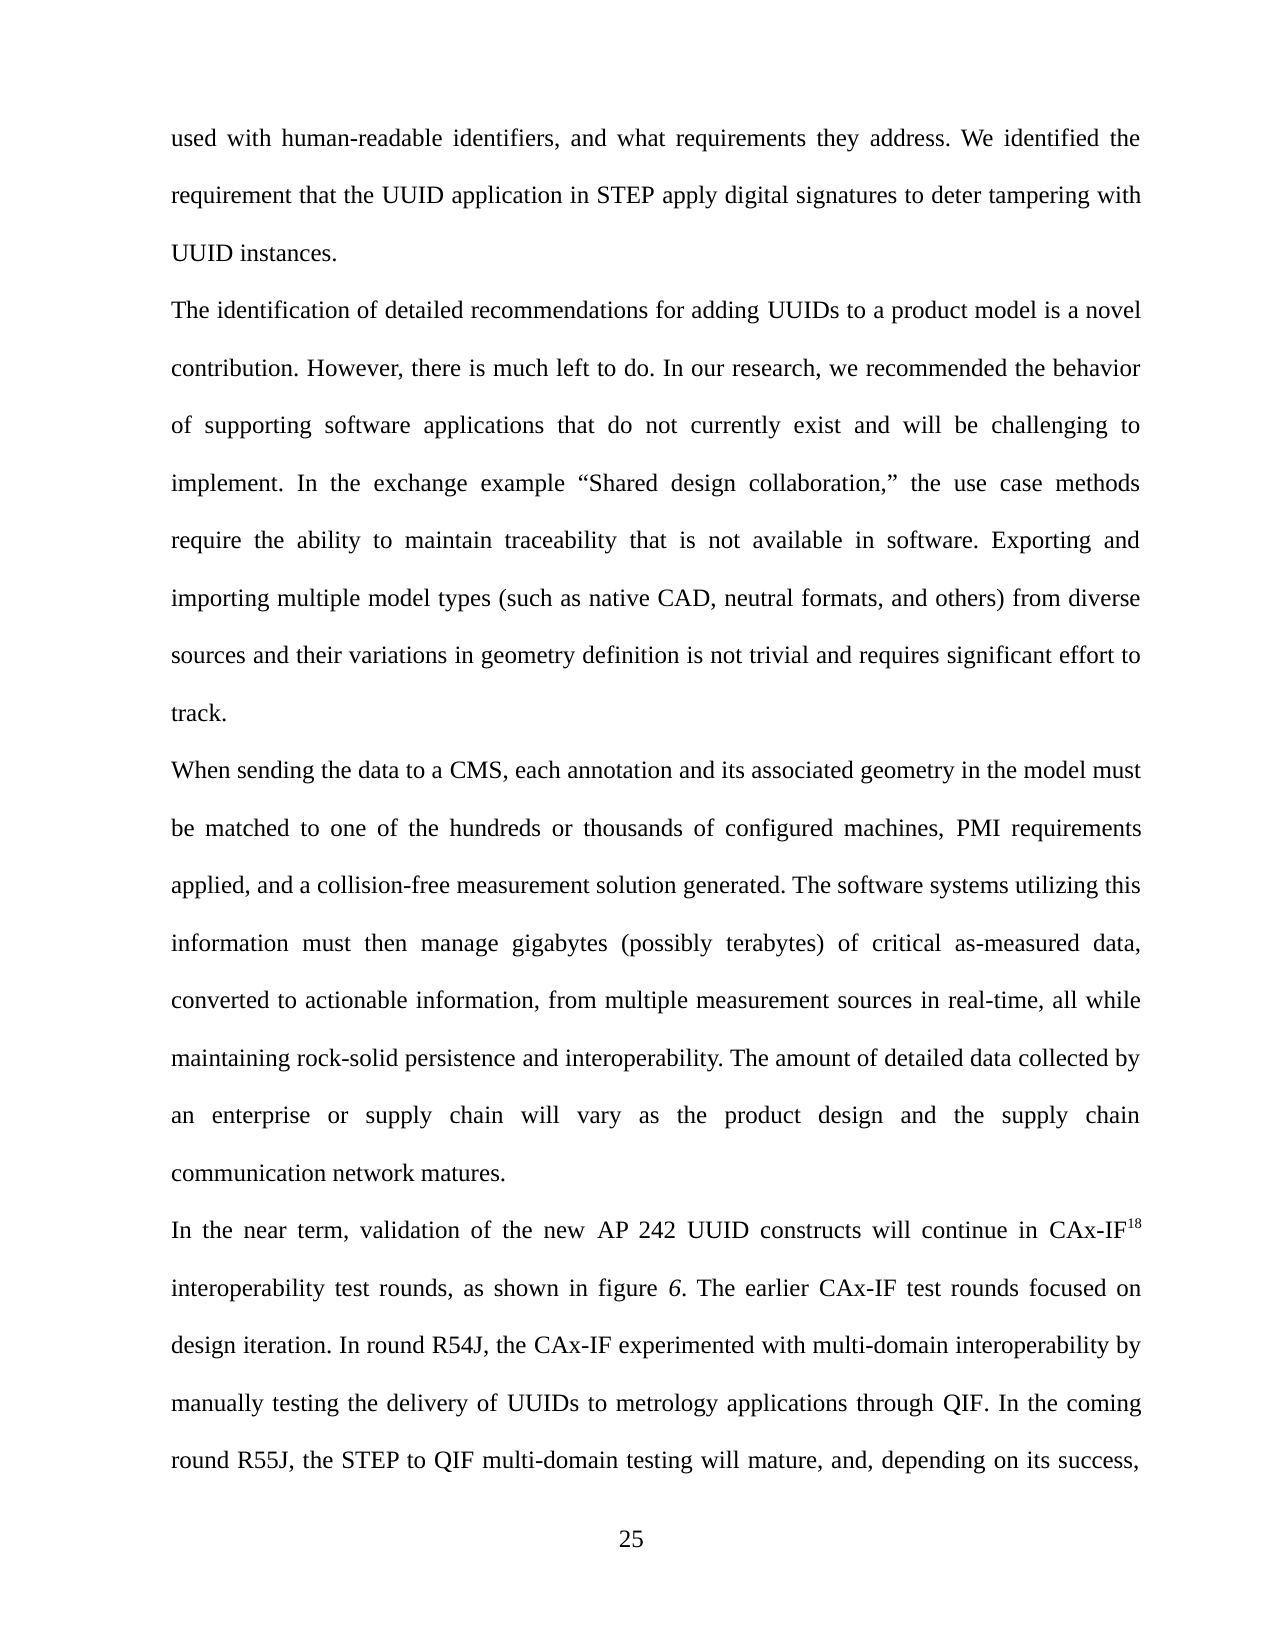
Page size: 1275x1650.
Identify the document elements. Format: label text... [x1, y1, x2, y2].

text The identification of detailed recommendations for adding UUIDs to a product model is a novel contribution. However, there is much left to do. In our research, we recommended the behavior of supporting software applications that do not currently exist and will be challenging to implement. In the exchange example “Shared design collaboration,” the use case methods require the ability to maintain traceability that is not available in software. Exporting and importing multiple model types (such as native CAD, neutral formats, and others) from diverse sources and their variations in geometry definition is not trivial and requires significant effort to track. [171, 295, 1142, 727]
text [171, 123, 1142, 267]
text When sending the data to a CMS, each annotation and its associated geometry in the model must be matched to one of the hundreds or thousands of configured machines, PMI requirements applied, and a collision-free measurement solution generated. The software systems utilizing this information must then manage gigabytes (possibly terabytes) of critical as-measured data, converted to actionable information, from multiple measurement sources in real-time, all while maintaining rock-solid persistence and interoperability. The amount of detailed data collected by an enterprise or supply chain will vary as the product design and the supply chain communication network matures. [171, 755, 1142, 1187]
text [171, 1215, 1142, 1474]
